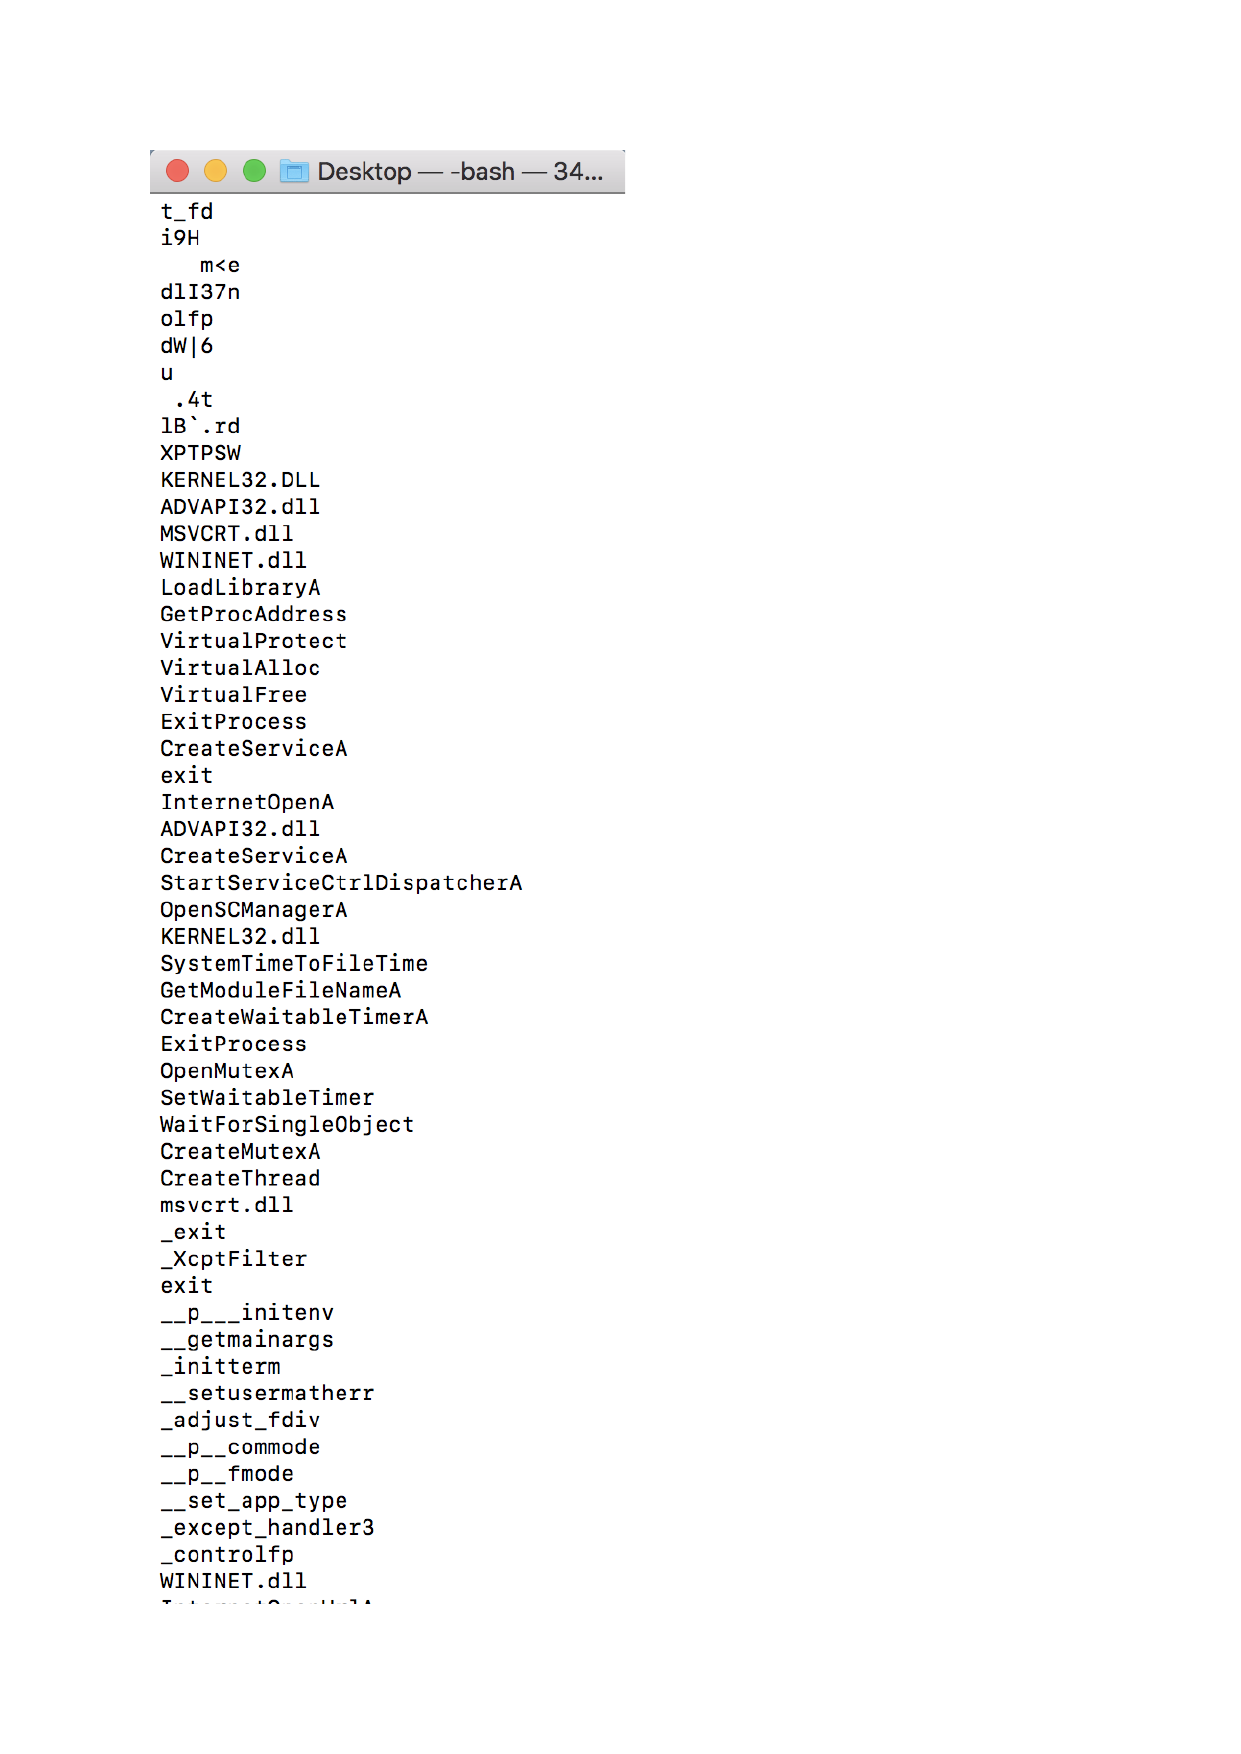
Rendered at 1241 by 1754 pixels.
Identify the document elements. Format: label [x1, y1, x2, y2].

picture [150, 150, 625, 1604]
